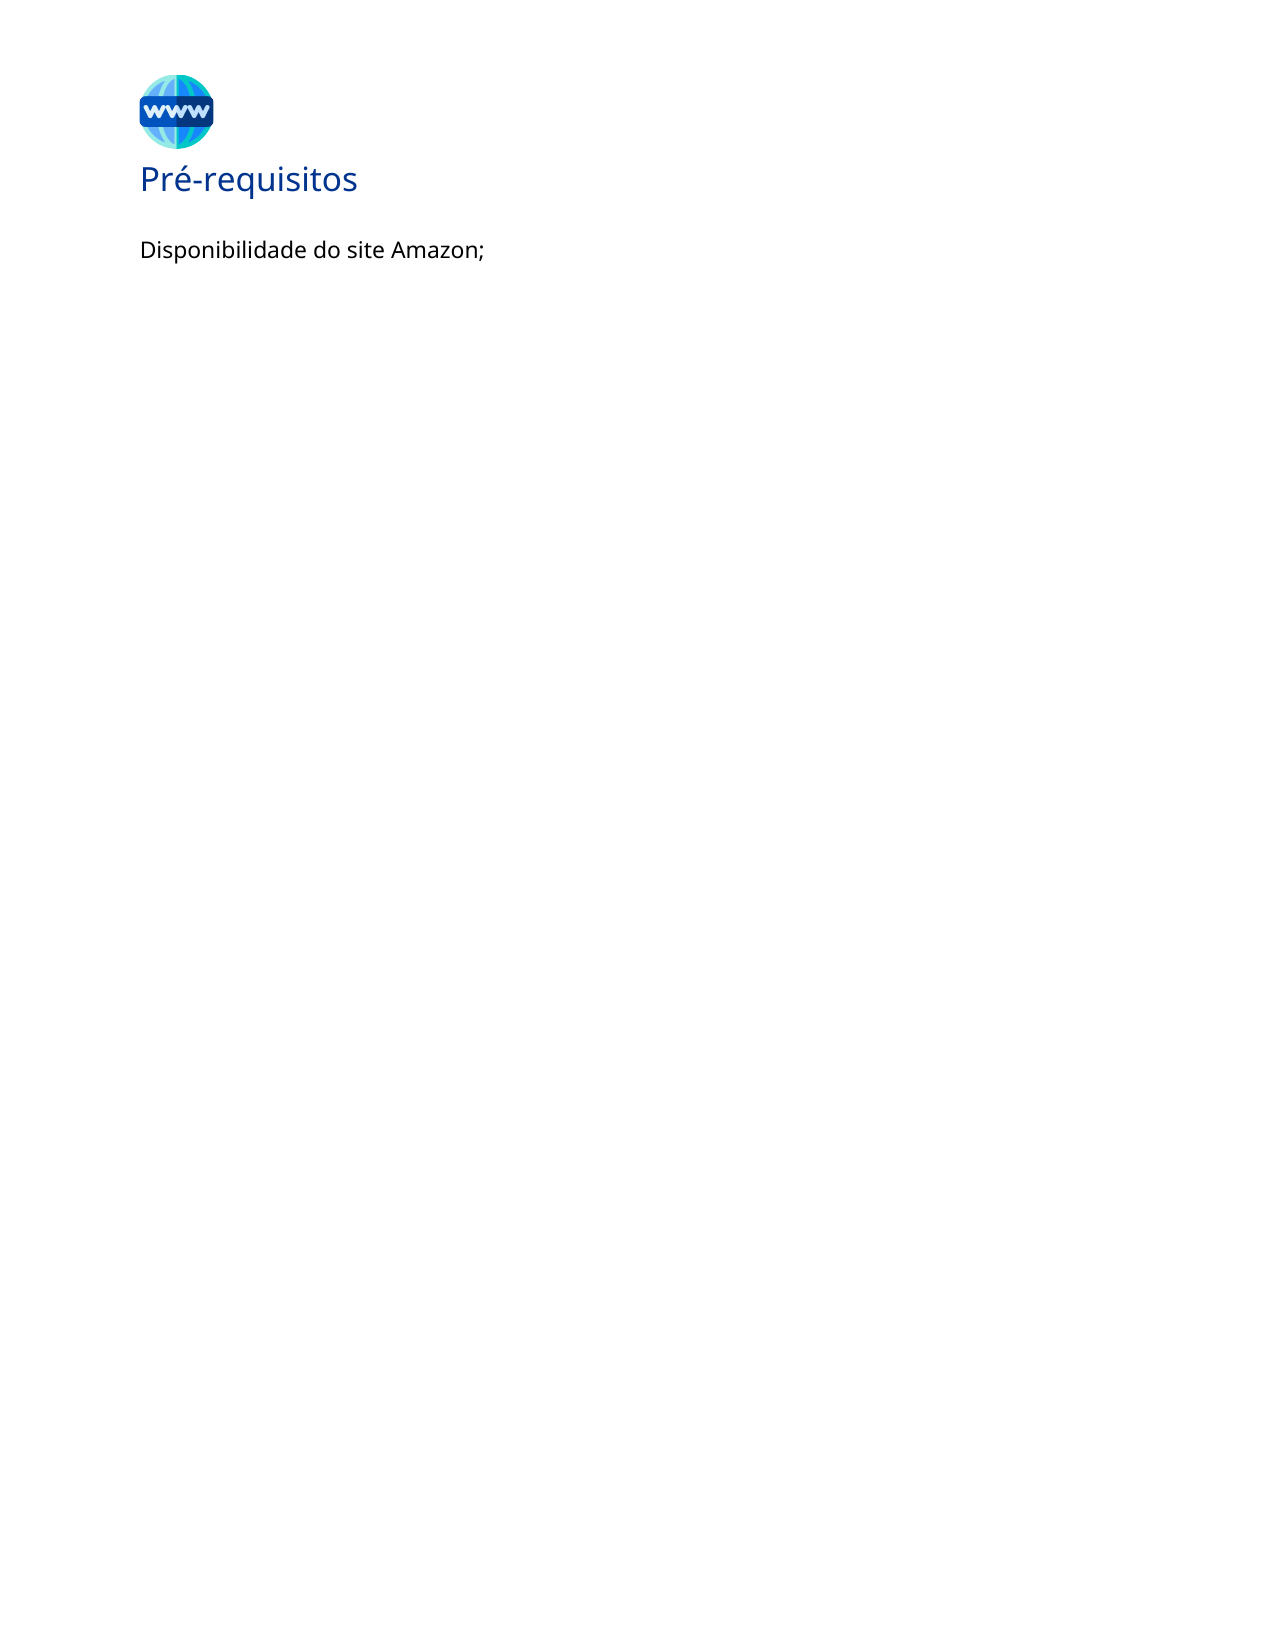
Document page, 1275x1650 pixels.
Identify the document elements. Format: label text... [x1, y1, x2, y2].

text Disponibilidade do site Amazon; [139, 234, 1137, 265]
subtitle Pré-requisitos [139, 156, 1137, 202]
picture [139, 75, 214, 149]
